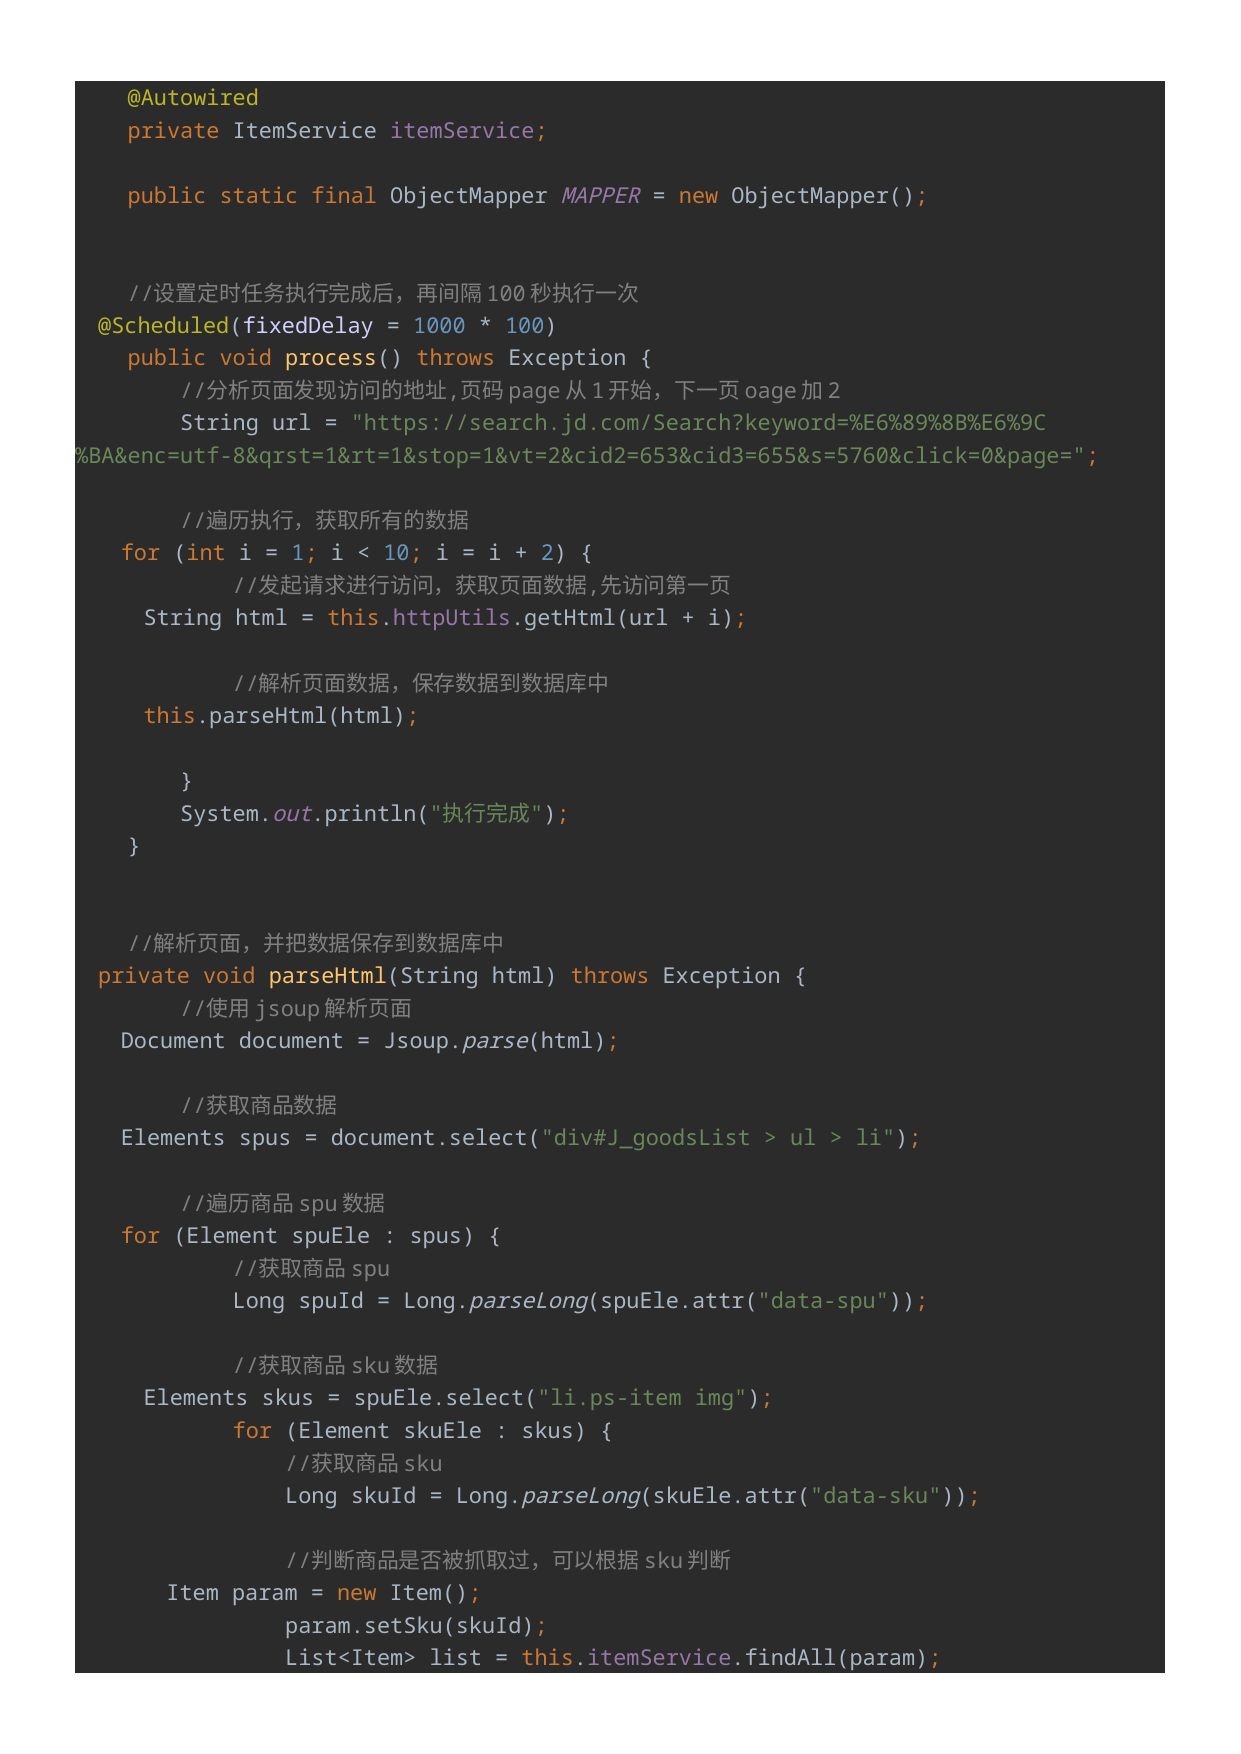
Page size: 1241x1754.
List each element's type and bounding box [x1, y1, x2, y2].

text [75, 81, 1165, 1673]
